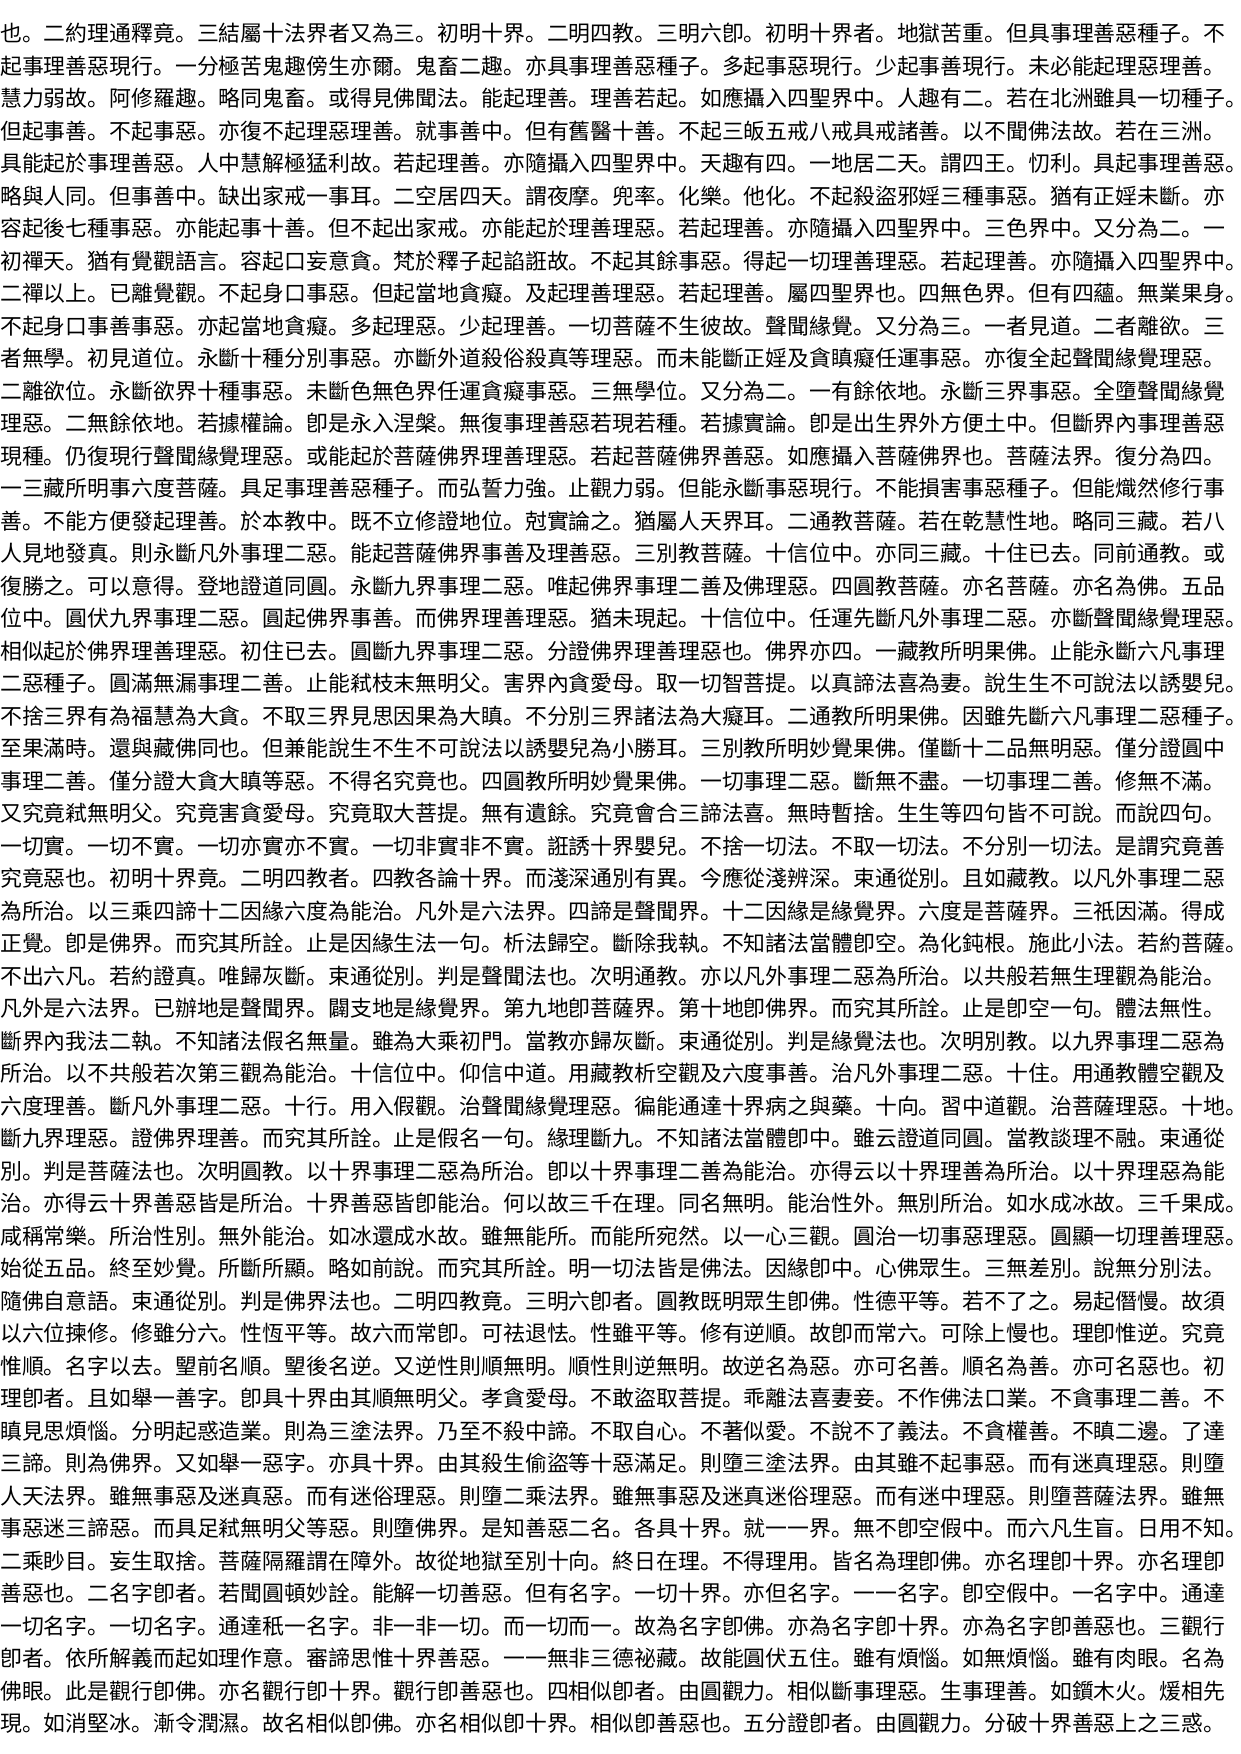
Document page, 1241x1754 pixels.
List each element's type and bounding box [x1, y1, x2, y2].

text [0, 16, 1240, 1738]
